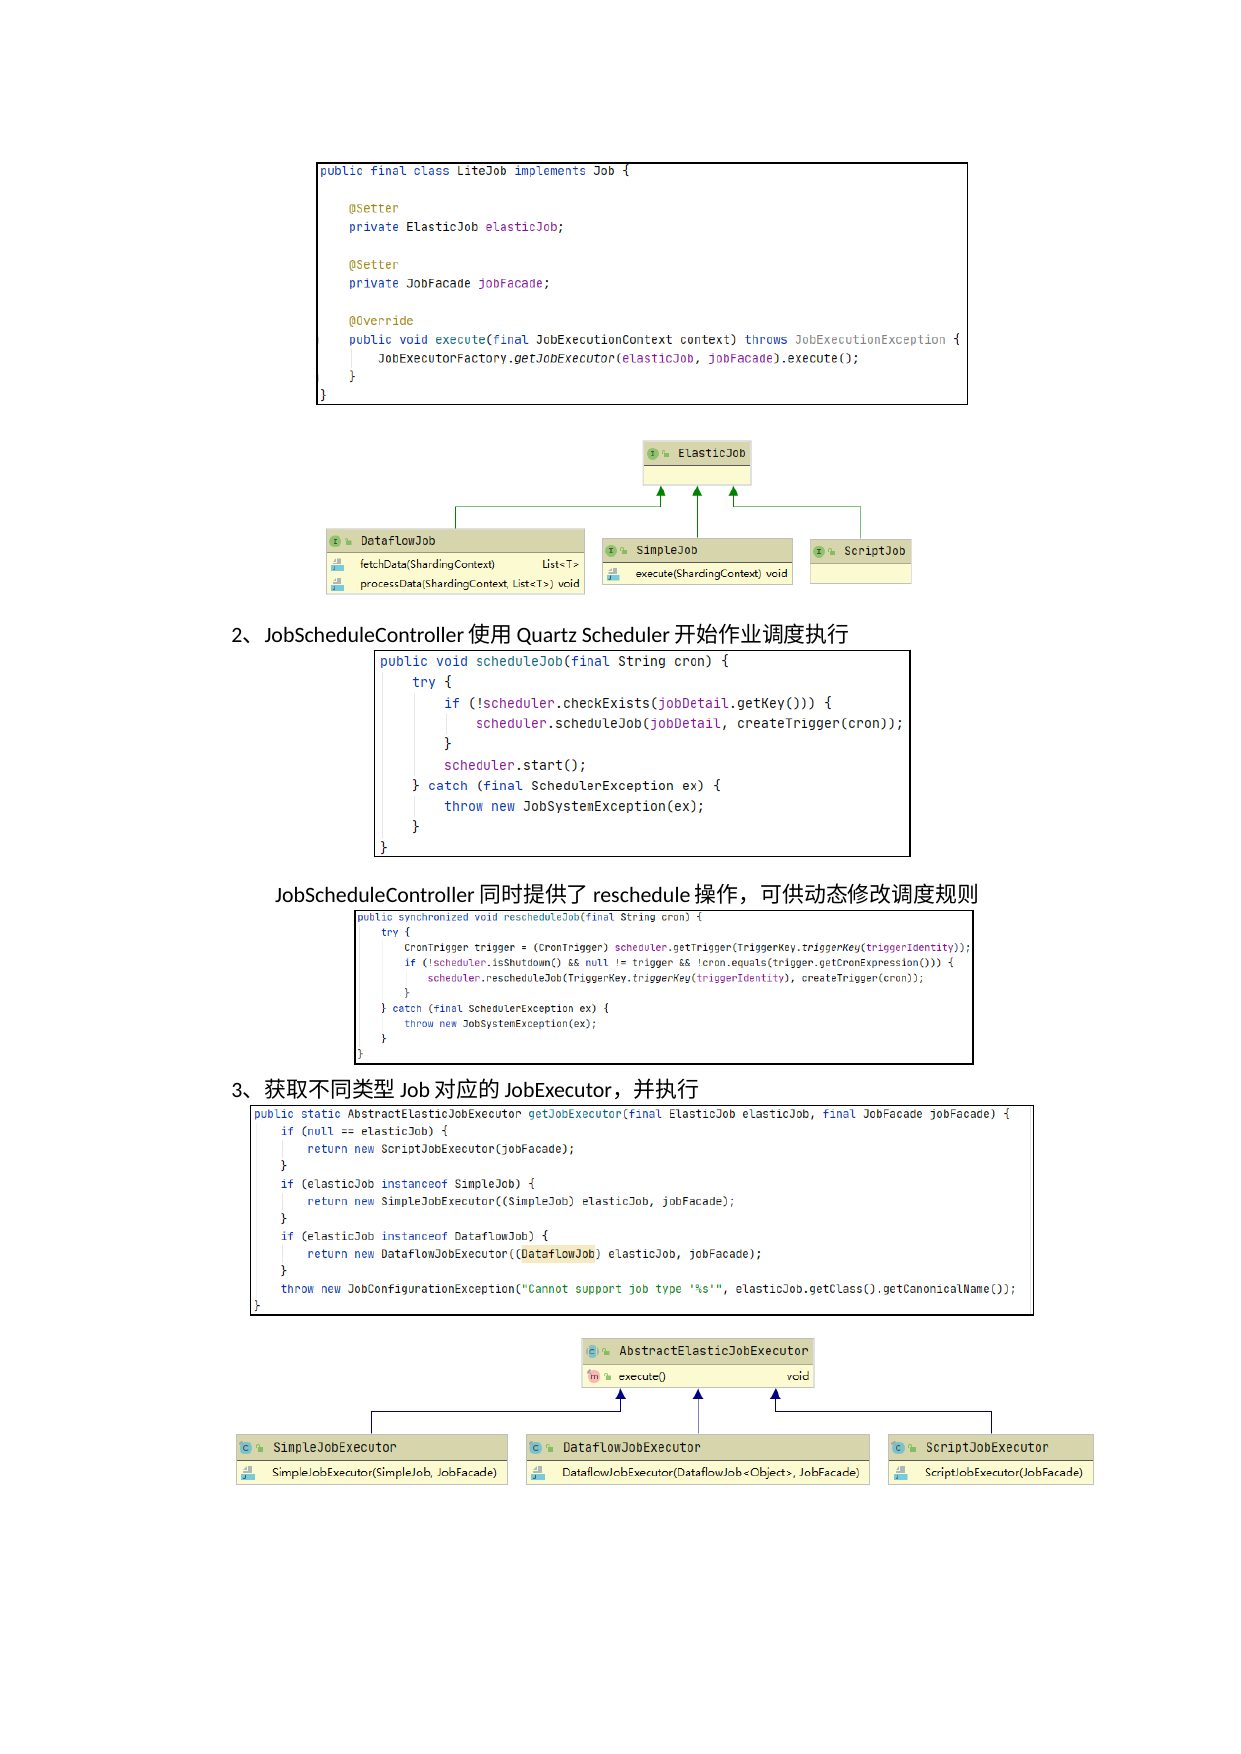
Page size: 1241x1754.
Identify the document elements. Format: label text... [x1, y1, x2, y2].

picture [375, 651, 909, 856]
picture [323, 422, 917, 598]
picture [318, 164, 967, 404]
list JobScheduleController同时提供了reschedule操作，可供动态修改调度规则 [231, 877, 1053, 909]
list 获取不同类型Job对应的JobExecutor，并执行 [187, 1072, 1053, 1104]
picture [356, 911, 972, 1063]
picture [231, 1332, 1097, 1487]
list JobScheduleController使用Quartz Scheduler开始作业调度执行 [187, 617, 1053, 649]
picture [251, 1106, 1033, 1314]
